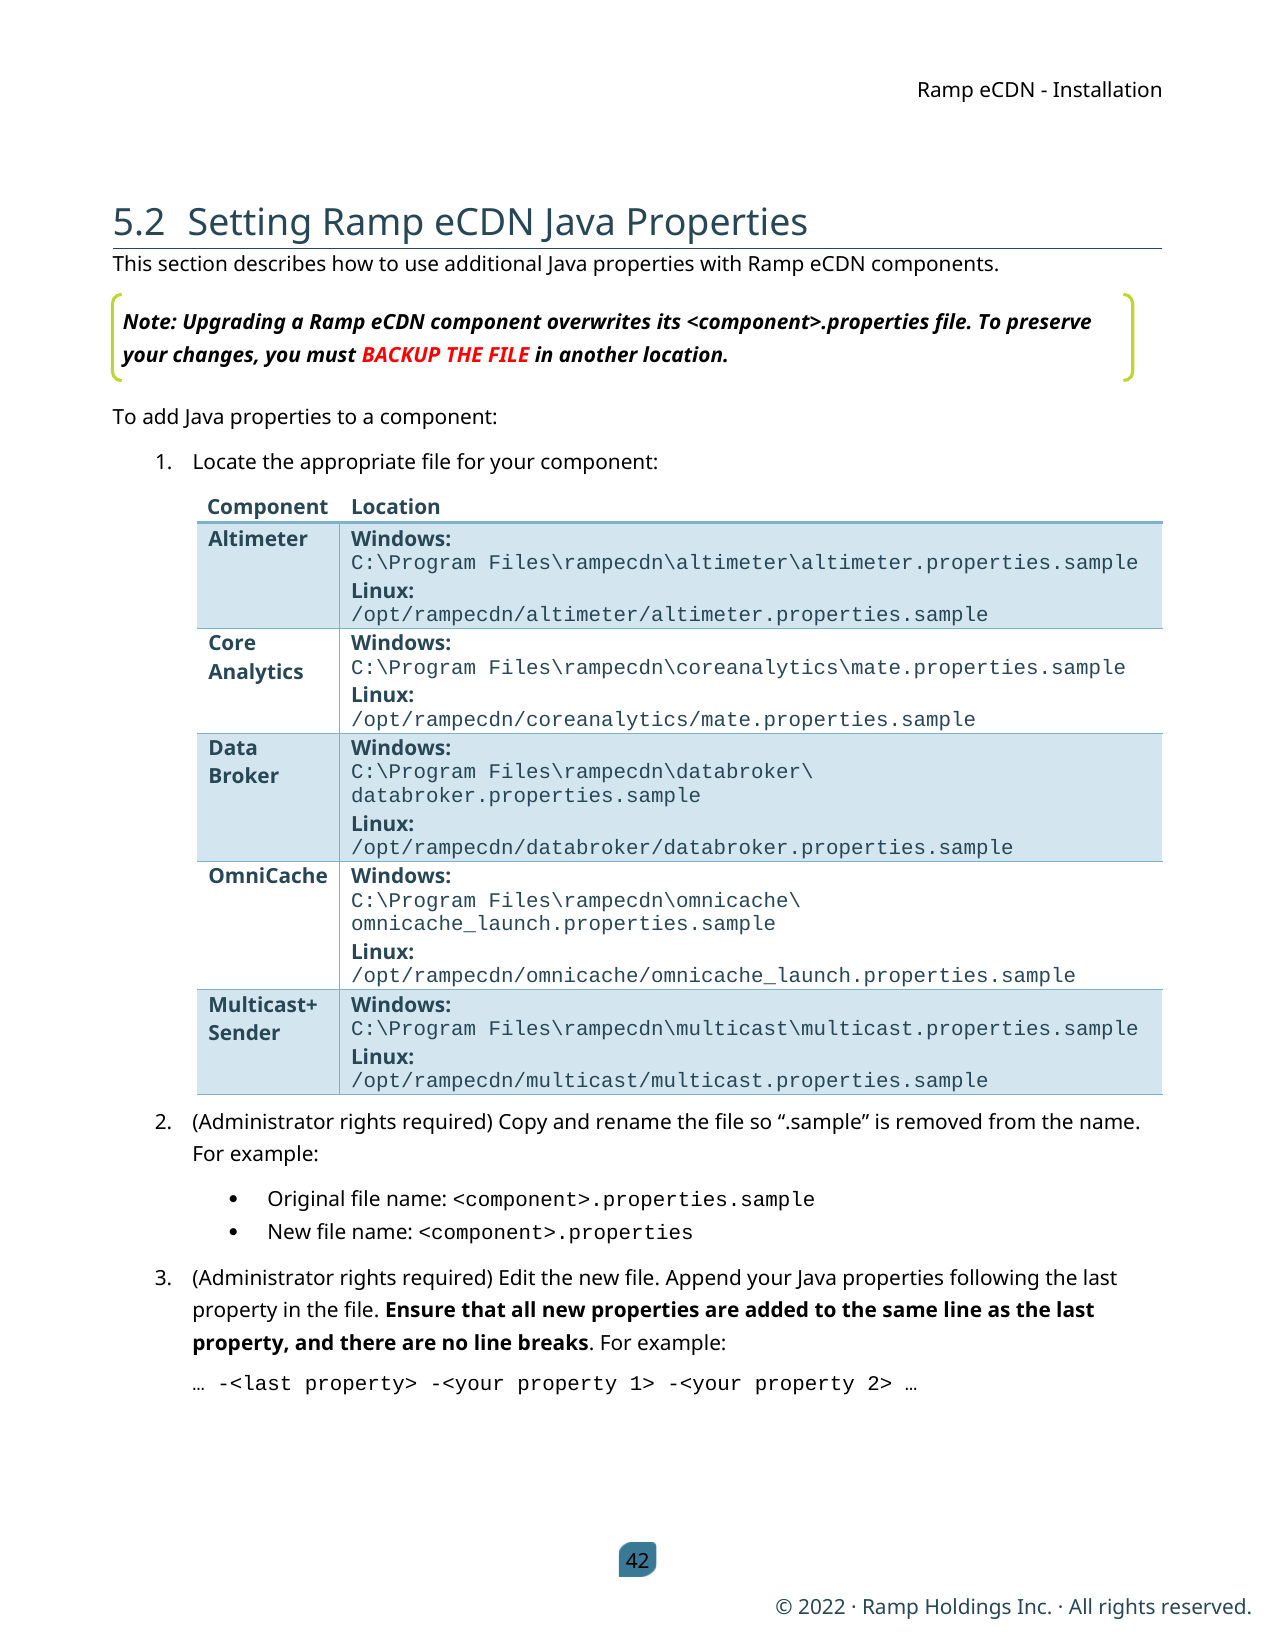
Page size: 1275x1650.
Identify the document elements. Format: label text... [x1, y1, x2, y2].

list New file name: <component>.properties [229, 1217, 1162, 1246]
table_cell Windows: C:\Program Files\rampecdn\multicast\multicast.properties.sample Linux: /opt/rampecdn/multicast/multicast.properties.sample [340, 990, 1162, 1094]
list Original file name: <component>.properties.sample [229, 1184, 1162, 1213]
text This section describes how to use additional Java properties with Ramp eCDN components. [112, 249, 1162, 278]
table_header Component [197, 492, 339, 521]
table_cell Windows: C:\Program Files\rampecdn\omnicache\omnicache_launch.properties.sample Linux: /opt/rampecdn/omnicache/omnicache_launch.properties.sample [340, 862, 1162, 989]
table_cell Windows: C:\Program Files\rampecdn\databroker\databroker.properties.sample Linux: /opt/rampecdn/databroker/databroker.properties.sample [340, 734, 1162, 861]
picture [618, 1542, 657, 1577]
table_cell Windows: C:\Program Files\rampecdn\coreanalytics\mate.properties.sample Linux: /opt/rampecdn/coreanalytics/mate.properties.sample [340, 629, 1162, 732]
text To add Java properties to a component: [112, 402, 1162, 430]
list … -<last property> -<your property 1> -<your property 2> … [192, 1373, 1162, 1397]
table_cell Altimeter [197, 524, 339, 628]
subtitle Setting Ramp eCDN Java Properties [112, 195, 1162, 249]
table_cell Multicast+ Sender [197, 990, 339, 1094]
table_header Location [340, 492, 1162, 521]
list Locate the appropriate file for your component: [155, 447, 1162, 475]
table_cell Core Analytics [197, 629, 339, 732]
table_cell OmniCache [197, 862, 339, 989]
table_cell Data Broker [197, 734, 339, 861]
list (Administrator rights required) Edit the new file. Append your Java properties following the last property in the file. Ensure that all new properties are added to the same line as the last property, and there are no line breaks. For example: [154, 1263, 1162, 1356]
list (Administrator rights required) Copy and rename the file so “.sample” is removed from the name. For example: [154, 1107, 1162, 1168]
table_cell Windows: C:\Program Files\rampecdn\altimeter\altimeter.properties.sample Linux: /opt/rampecdn/altimeter/altimeter.properties.sample [340, 524, 1162, 628]
